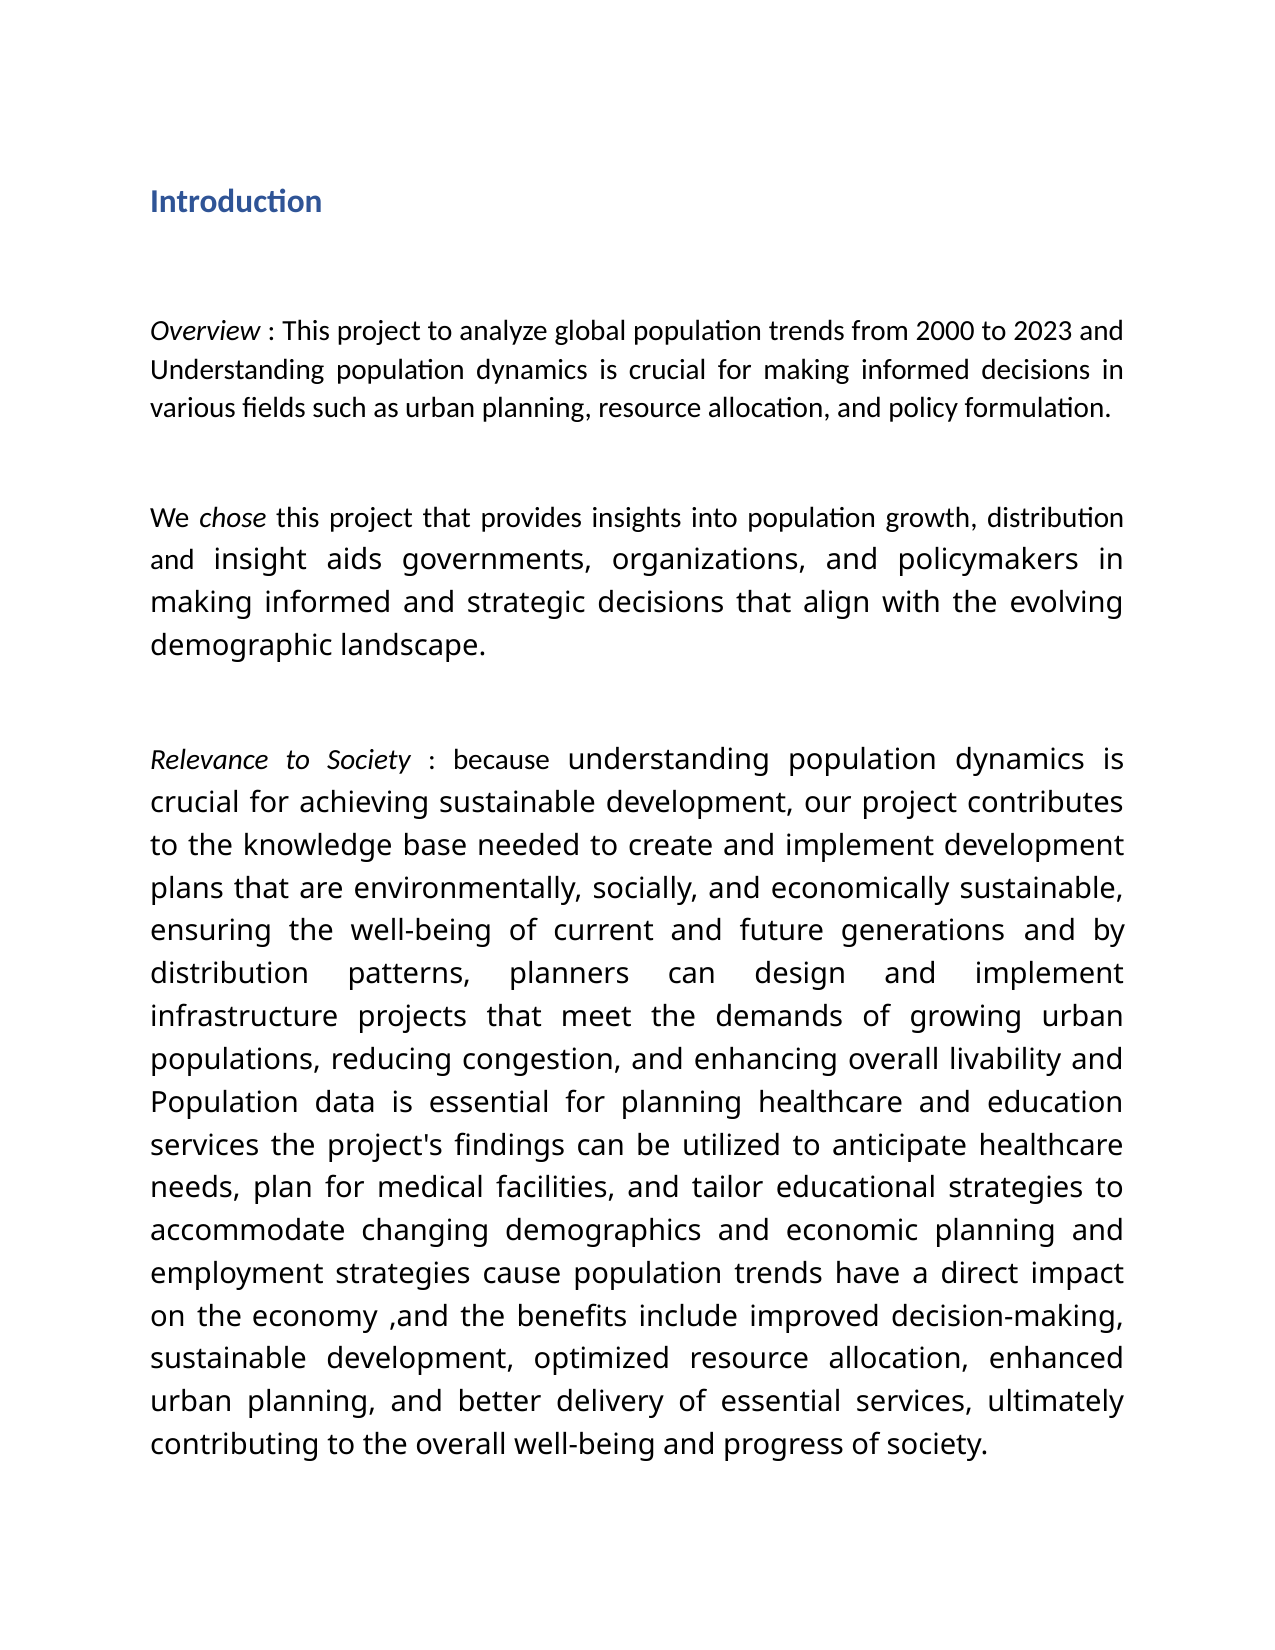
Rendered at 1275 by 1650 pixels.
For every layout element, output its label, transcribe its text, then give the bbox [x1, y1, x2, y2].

text Introduction [150, 180, 1125, 221]
text Relevance to Society : because understanding population dynamics is crucial for achieving sustainable development, our project contributes to the knowledge base needed to create and implement development plans that are environmentally, socially, and economically sustainable, ensuring the well-being of current and future generations and by distribution patterns, planners can design and implement infrastructure projects that meet the demands of growing urban populations, reducing congestion, and enhancing overall livability and Population data is essential for planning healthcare and education services the project's findings can be utilized to anticipate healthcare needs, plan for medical facilities, and tailor educational strategies to accommodate changing demographics and economic planning and employment strategies cause population trends have a direct impact on the economy ,and the benefits include improved decision-making, sustainable development, optimized resource allocation, enhanced urban planning, and better delivery of essential services, ultimately contributing to the overall well-being and progress of society. [150, 738, 1125, 1463]
text We chose this project that provides insights into population growth, distribution and insight aids governments, organizations, and policymakers in making informed and strategic decisions that align with the evolving demographic landscape. [150, 499, 1125, 663]
text Overview : This project to analyze global population trends from 2000 to 2023 and Understanding population dynamics is crucial for making informed decisions in various fields such as urban planning, resource allocation, and policy formulation. [150, 312, 1125, 425]
